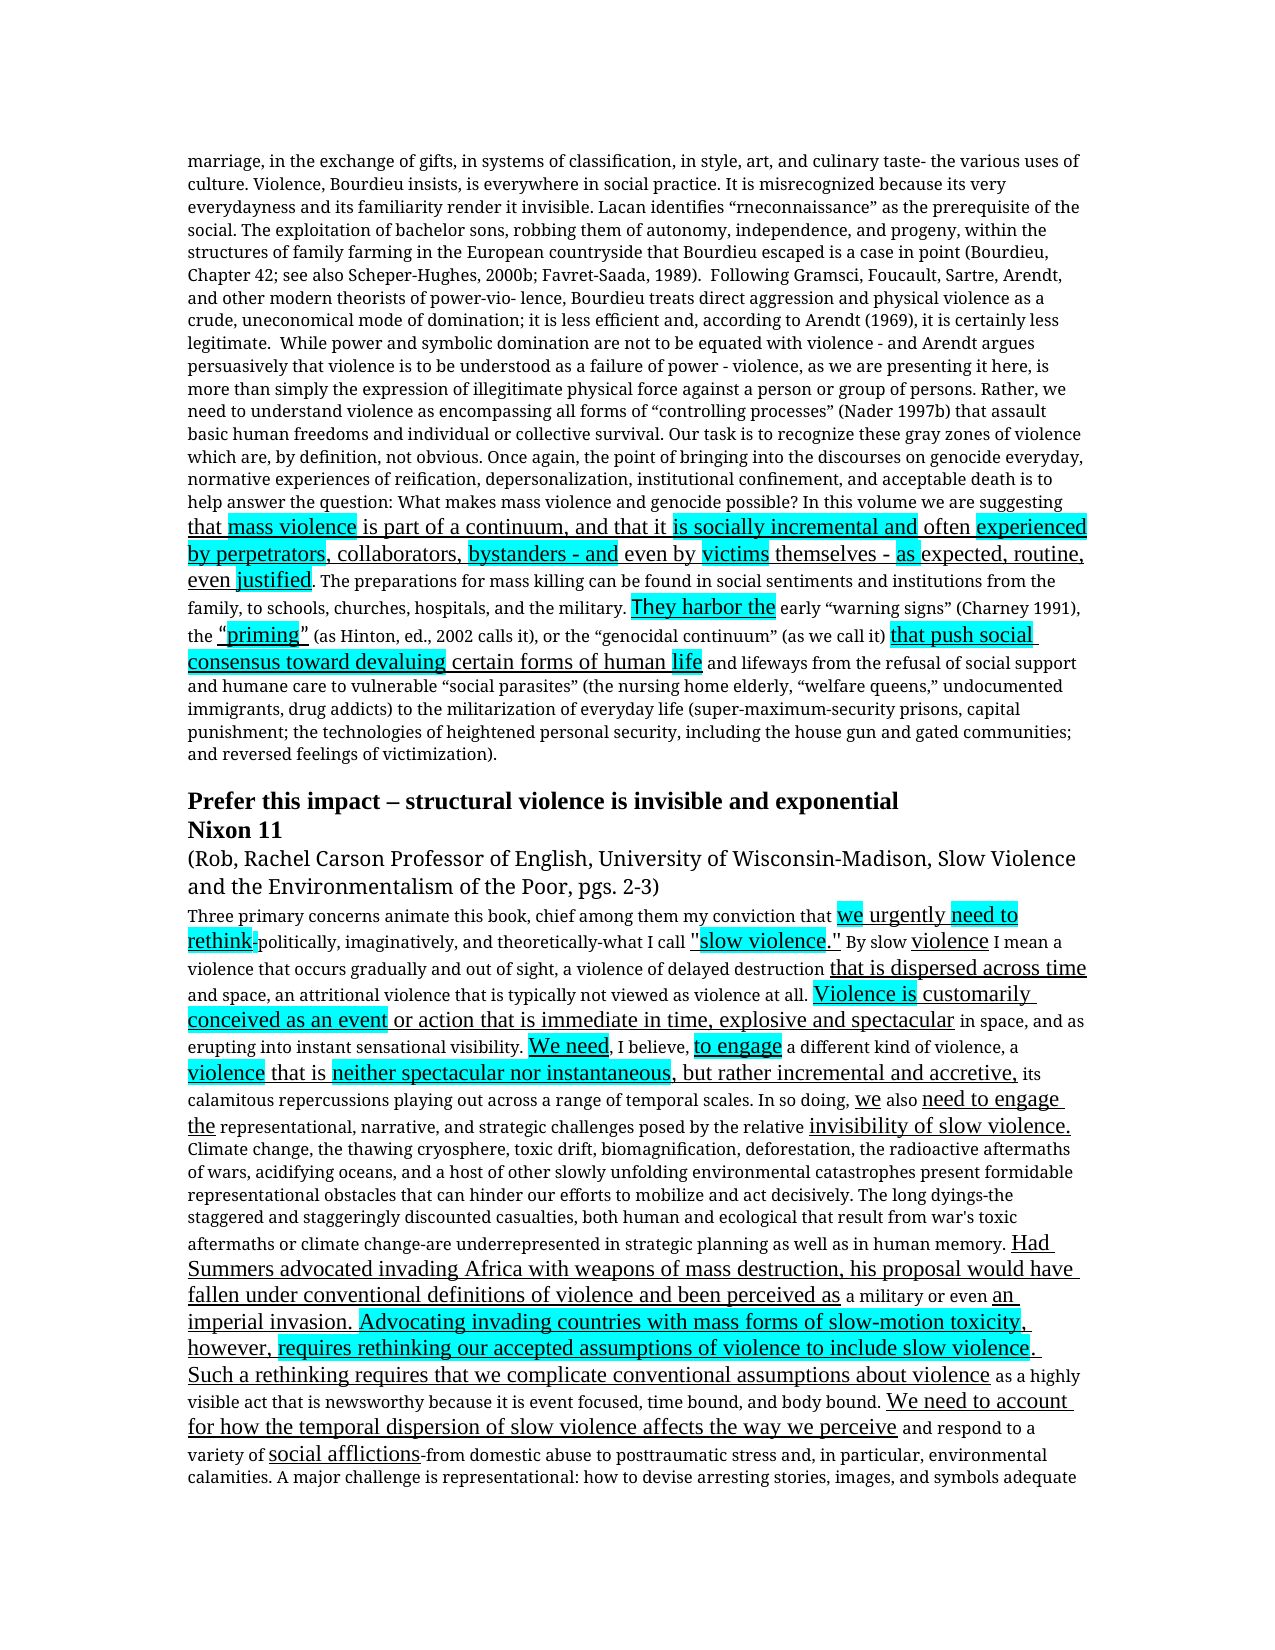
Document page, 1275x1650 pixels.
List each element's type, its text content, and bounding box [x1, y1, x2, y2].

text (Rob, Rachel Carson Professor of English, University of Wisconsin-Madison, Slow Violence and the Environmentalism of the Poor, pgs. 2-3) [187, 844, 1087, 901]
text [187, 901, 1087, 1489]
text Nixon 11 [187, 815, 1087, 844]
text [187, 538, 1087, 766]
subtitle Prefer this impact – structural violence is invisible and exponential [187, 786, 1087, 815]
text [187, 150, 1087, 536]
